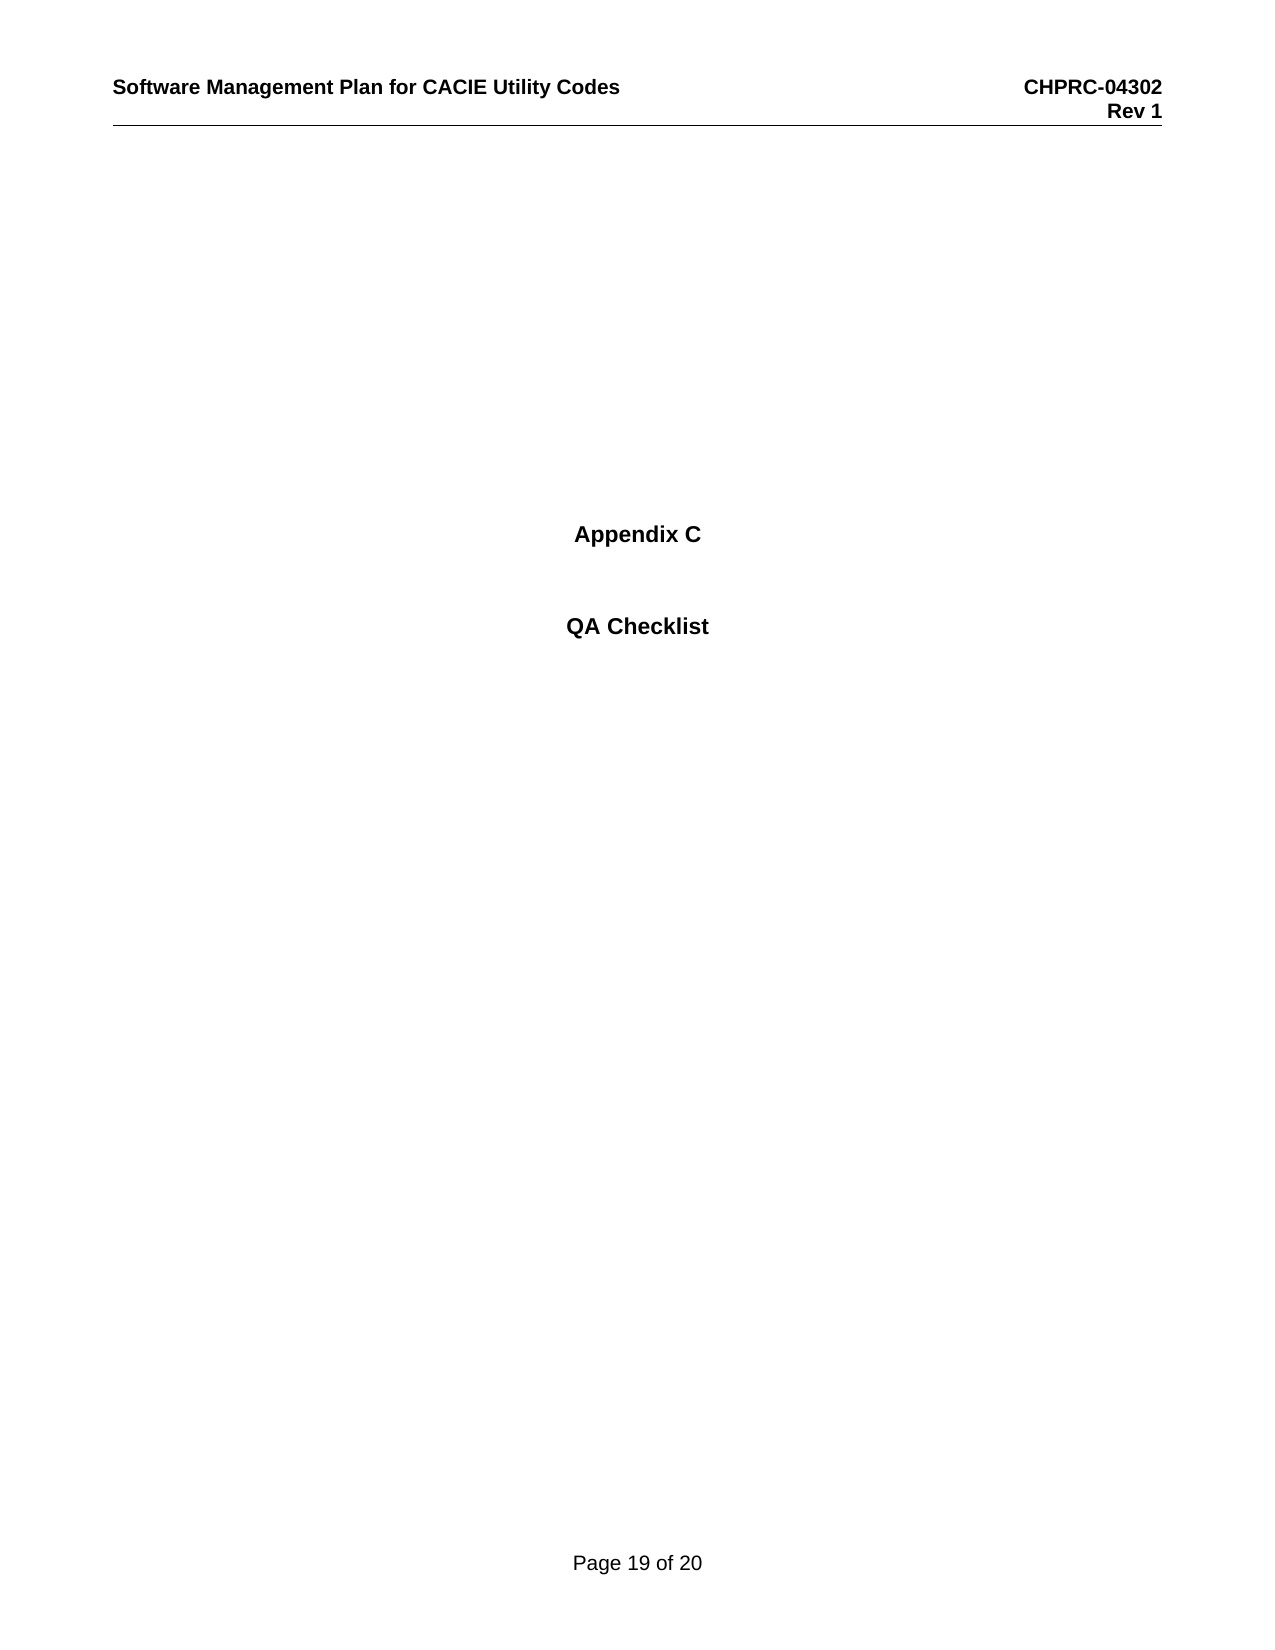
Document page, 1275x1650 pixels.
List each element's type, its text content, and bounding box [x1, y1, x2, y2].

text Appendix C [112, 495, 1162, 547]
text QA Checklist [112, 560, 1162, 665]
